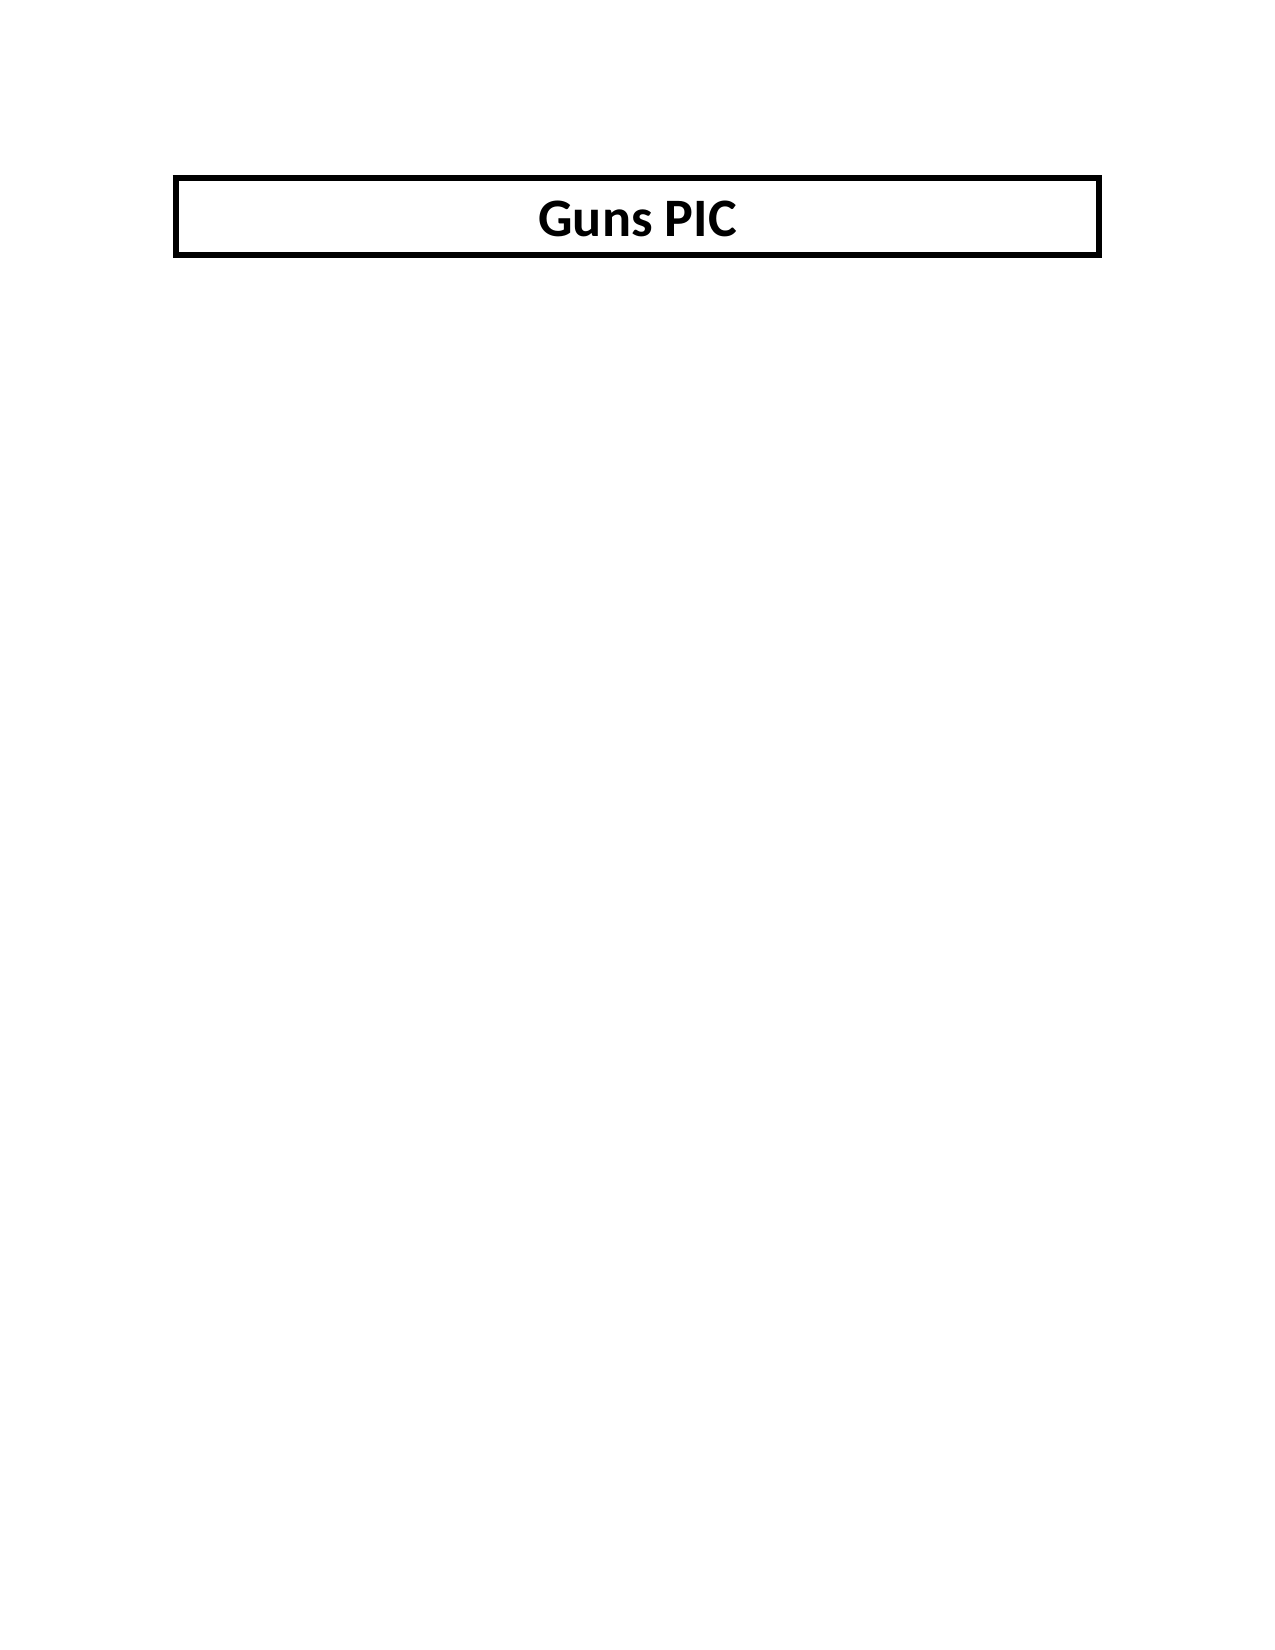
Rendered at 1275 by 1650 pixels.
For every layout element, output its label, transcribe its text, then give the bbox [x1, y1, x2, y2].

subtitle Guns PIC [179, 181, 1096, 252]
